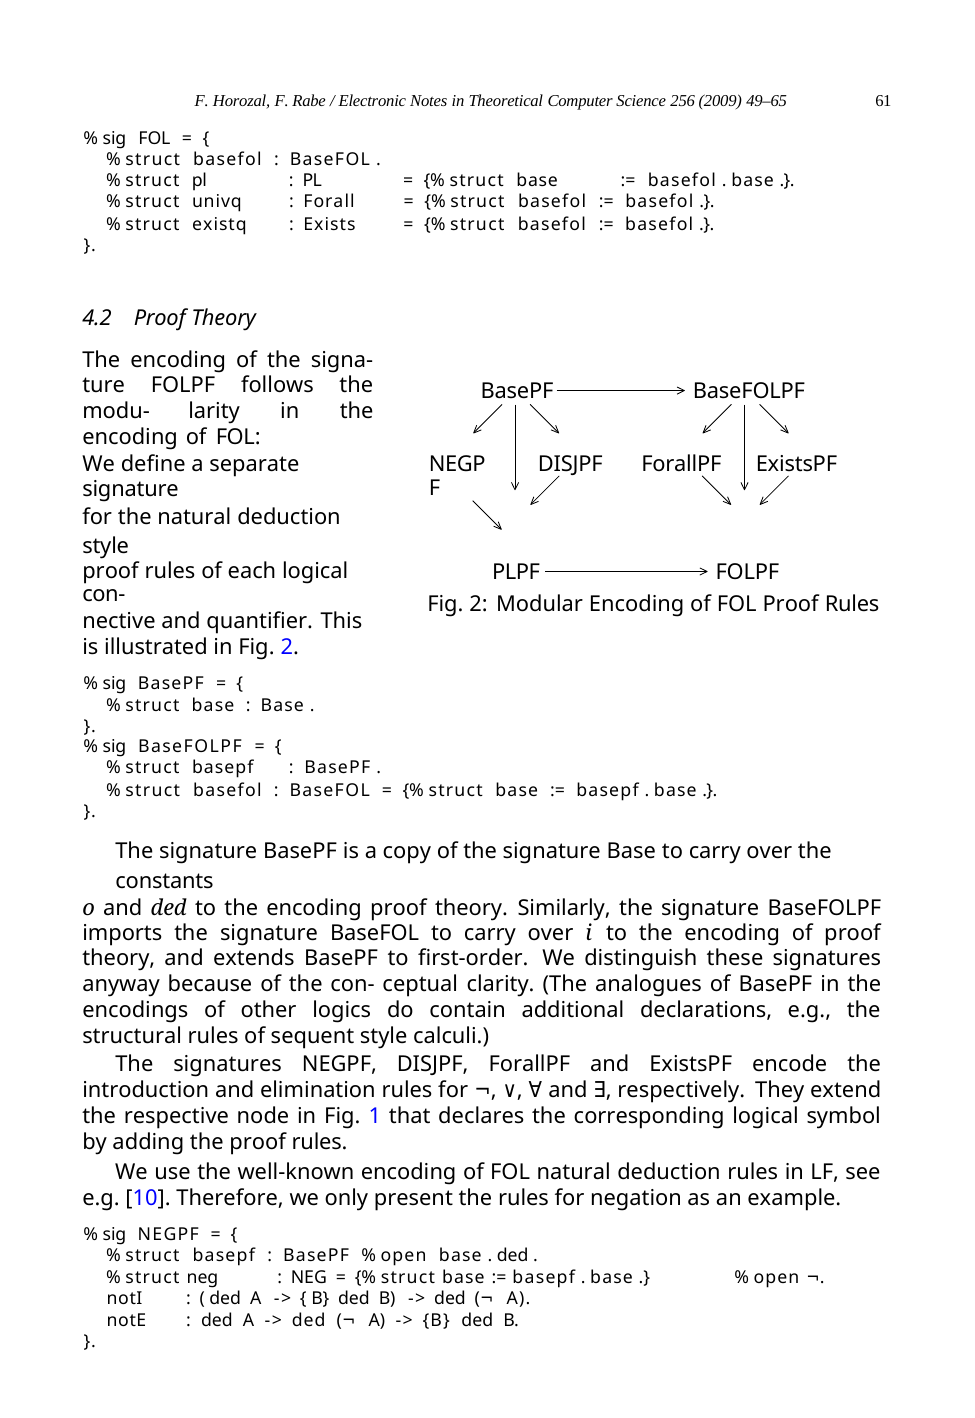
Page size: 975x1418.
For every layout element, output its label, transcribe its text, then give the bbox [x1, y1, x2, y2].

text ExistsPF [756, 451, 925, 476]
text for the natural deduction style [82, 501, 377, 560]
subtitle PLPF FOLPF [492, 560, 925, 585]
text % struct basepf : BasePF . [106, 757, 925, 778]
text % struct basepf : BasePF % open base . ded . [106, 1245, 925, 1266]
text % struct pl : PL = {% struct base := basefol . base .}. [106, 170, 925, 191]
text % struct neg : NEG = {% struct base := basepf . base .} % open ¬. notI : ( ded A -> { B} ded B) -> ded (¬ A). [106, 1267, 826, 1309]
text }. [83, 1331, 925, 1352]
text % sig FOL = { [83, 127, 925, 149]
text }. [83, 800, 925, 821]
text proof rules of each logical con- [82, 560, 377, 606]
text }. [83, 234, 925, 255]
text Fig. 2: Modular Encoding of FOL Proof Rules [427, 588, 925, 618]
text o and ded to the encoding proof theory. Similarly, the signature BaseFOLPF imports the signature BaseFOL to carry over i to the encoding of proof theory, and extends BasePF to first-order. We distinguish these signatures anyway because of the con- ceptual clarity. (The analogues of BasePF in the encodings of other logics do contain additional declarations, e.g., the structural rules of sequent style calculi.) [82, 894, 881, 1050]
text % sig BasePF = { [83, 672, 377, 694]
text We use the well-known encoding of FOL natural deduction rules in LF, see e.g. [10]. Therefore, we only present the rules for negation as an example. [82, 1158, 881, 1212]
list Proof Theory [82, 302, 377, 332]
text % struct base : Base . [106, 694, 377, 716]
text % struct univq : Forall = {% struct basefol := basefol .}. [106, 191, 925, 212]
text }. [83, 716, 925, 736]
text The encoding of the signa- ture FOLPF follows the modu- larity in the encoding of FOL: [82, 346, 373, 451]
text BasePF BaseFOLPF [480, 375, 925, 404]
text % sig NEGPF = { [83, 1223, 925, 1245]
text DISJPF ForallPF [538, 451, 736, 476]
text % struct basefol : BaseFOL . [106, 149, 925, 170]
text notE : ded A -> ded (¬ A) -> {B} ded B. [106, 1309, 925, 1331]
text nective and quantifier. This is illustrated in Fig. 2. [82, 607, 377, 661]
text The signatures NEGPF, DISJPF, ForallPF and ExistsPF encode the introduction and elimination rules for ¬, ∨, ∀ and ∃, respectively. They extend the respective node in Fig. 1 that declares the corresponding logical symbol by adding the proof rules. [82, 1051, 881, 1156]
text % sig BaseFOLPF = { [83, 736, 925, 757]
text The signature BasePF is a copy of the signature Base to carry over the constants [115, 835, 925, 894]
text % struct existq : Exists = {% struct basefol := basefol .}. [106, 212, 925, 234]
subtitle NEGPF [429, 451, 490, 501]
text We define a separate signature [82, 451, 377, 501]
text % struct basefol : BaseFOL = {% struct base := basepf . base .}. [106, 778, 925, 800]
